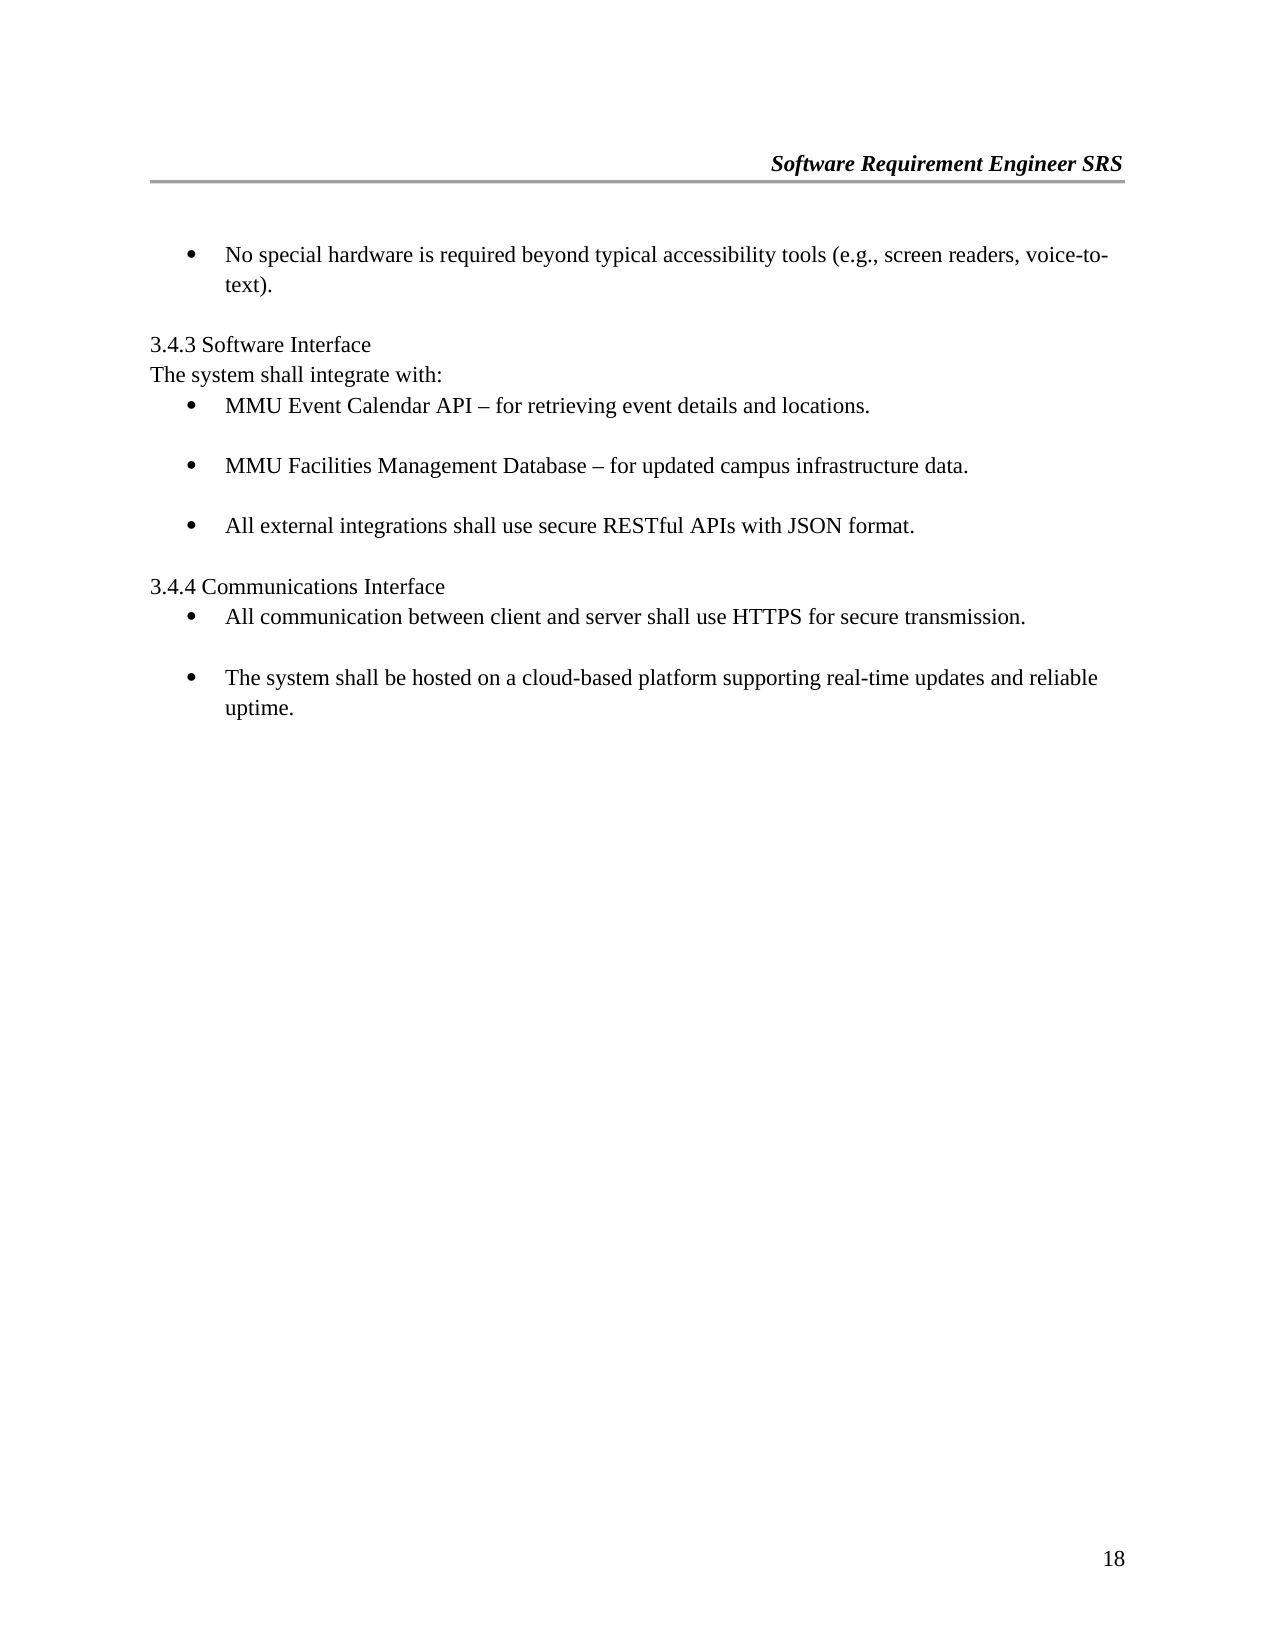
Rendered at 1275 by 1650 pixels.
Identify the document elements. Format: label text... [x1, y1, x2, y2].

text 3.4.3 Software Interface [150, 331, 1125, 358]
list No special hardware is required beyond typical accessibility tools (e.g., screen readers, voice-to-text). [187, 241, 1125, 297]
list MMU Event Calendar API – for retrieving event details and locations. [187, 392, 1125, 418]
list All communication between client and server shall use HTTPS for secure transmission. [187, 603, 1125, 629]
list All external integrations shall use secure RESTful APIs with JSON format. [187, 512, 1125, 539]
text The system shall integrate with: [150, 361, 1125, 388]
list MMU Facilities Management Database – for updated campus infrastructure data. [187, 452, 1125, 478]
text 3.4.4 Communications Interface [150, 573, 1125, 599]
list The system shall be hosted on a cloud-based platform supporting real-time updates and reliable uptime. [187, 663, 1125, 720]
